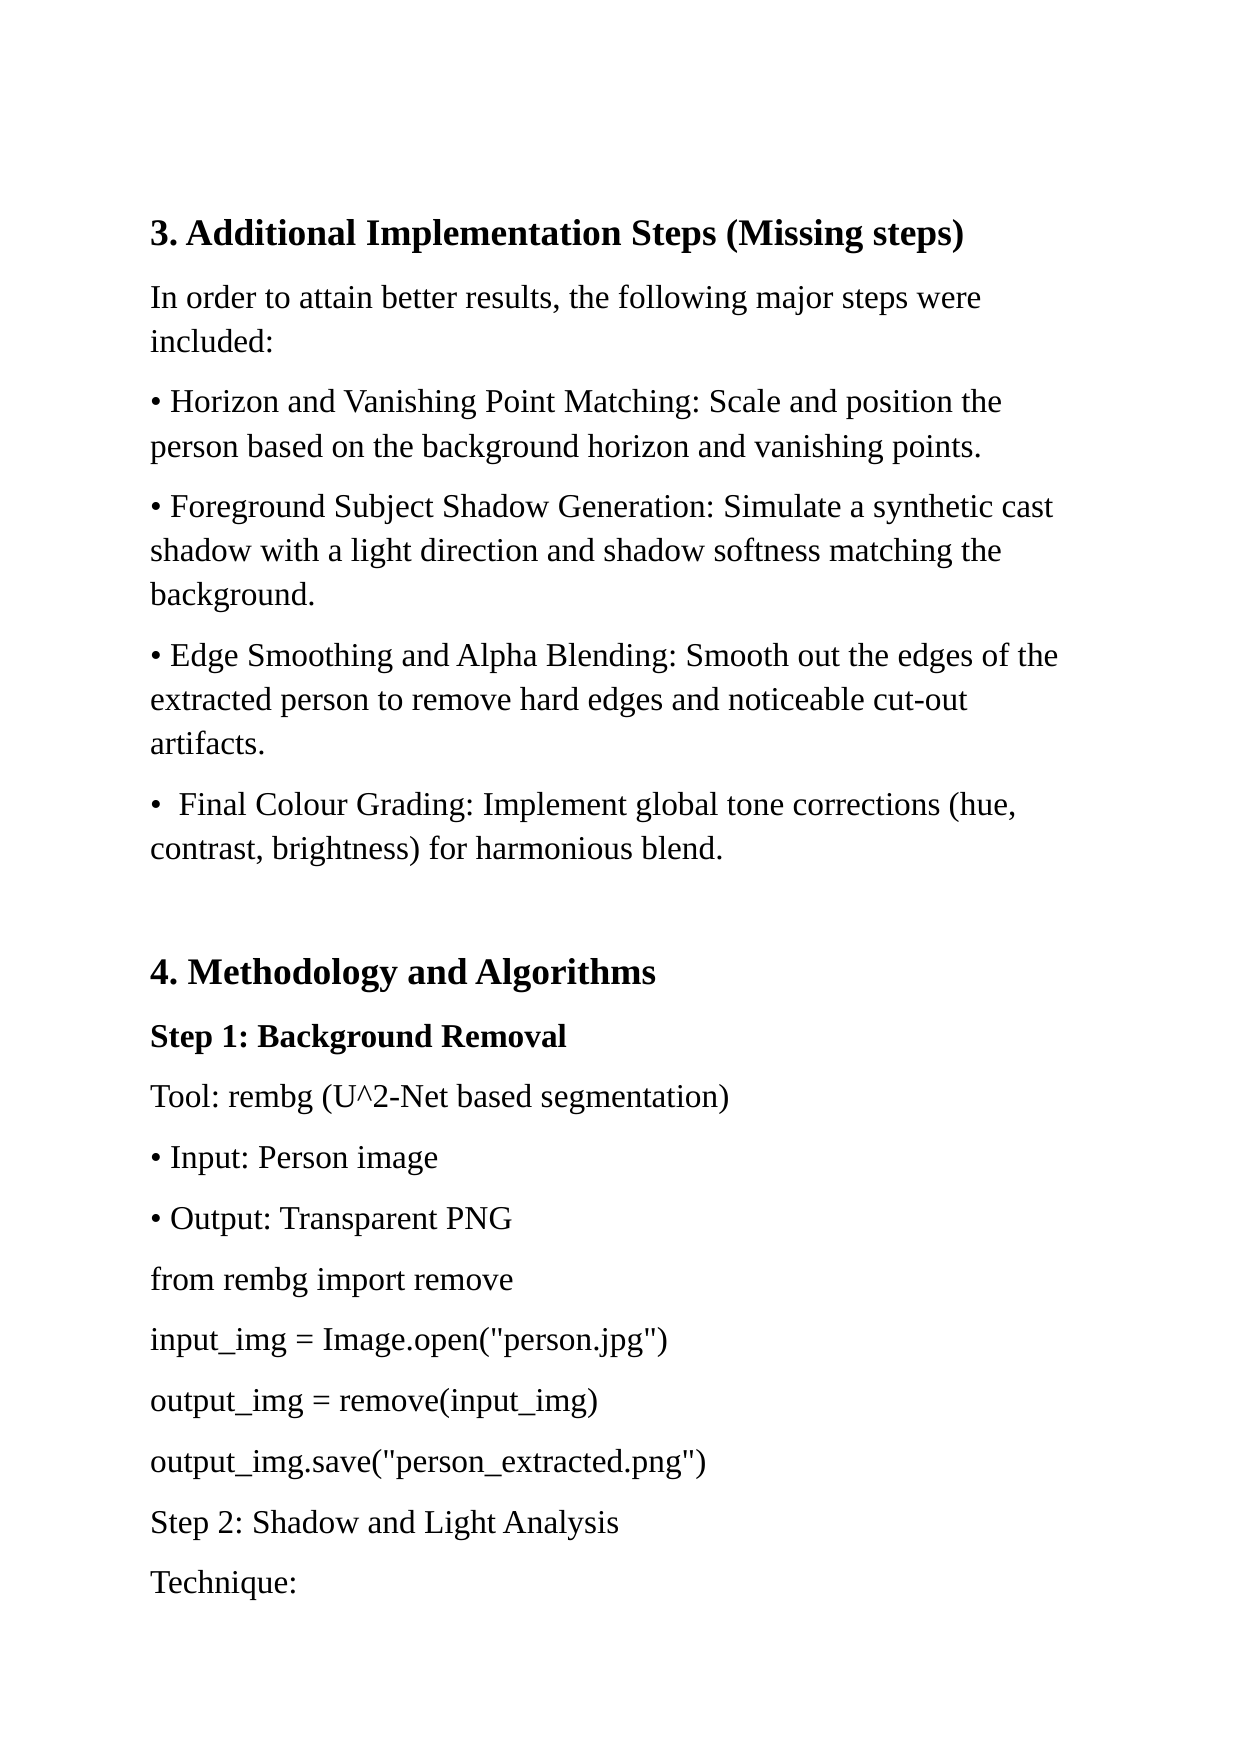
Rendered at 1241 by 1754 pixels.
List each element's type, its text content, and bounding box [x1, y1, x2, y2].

text • Final Colour Grading: Implement global tone corrections (hue, contrast, brightness) for harmonious blend. [150, 784, 1090, 867]
text • Output: Transparent PNG [150, 1198, 1090, 1237]
text from rembg import remove [150, 1259, 1090, 1297]
text • Edge Smoothing and Alpha Blending: Smooth out the edges of the extracted person to remove hard edges and noticeable cut-out artifacts. [150, 635, 1090, 762]
text 3. Additional Implementation Steps (Missing steps) [150, 211, 1090, 254]
text • Foreground Subject Shadow Generation: Simulate a synthetic cast shadow with a light direction and shadow softness matching the background. [150, 487, 1090, 613]
text input_img = Image.open("person.jpg") [150, 1320, 1090, 1358]
text Technique: [150, 1563, 1090, 1601]
text 4. Methodology and Algorithms [150, 950, 1090, 993]
text Step 2: Shadow and Light Analysis [150, 1502, 1090, 1540]
text Tool: rembg (U^2-Net based segmentation) [150, 1077, 1090, 1115]
text • Horizon and Vanishing Point Matching: Scale and position the person based on the background horizon and vanishing points. [150, 382, 1090, 464]
text Step 1: Background Removal [150, 1016, 1090, 1054]
text In order to attain better results, the following major steps were included: [150, 277, 1090, 359]
text output_img = remove(input_img) [150, 1380, 1090, 1419]
text output_img.save("person_extracted.png") [150, 1441, 1090, 1479]
text • Input: Person image [150, 1137, 1090, 1176]
